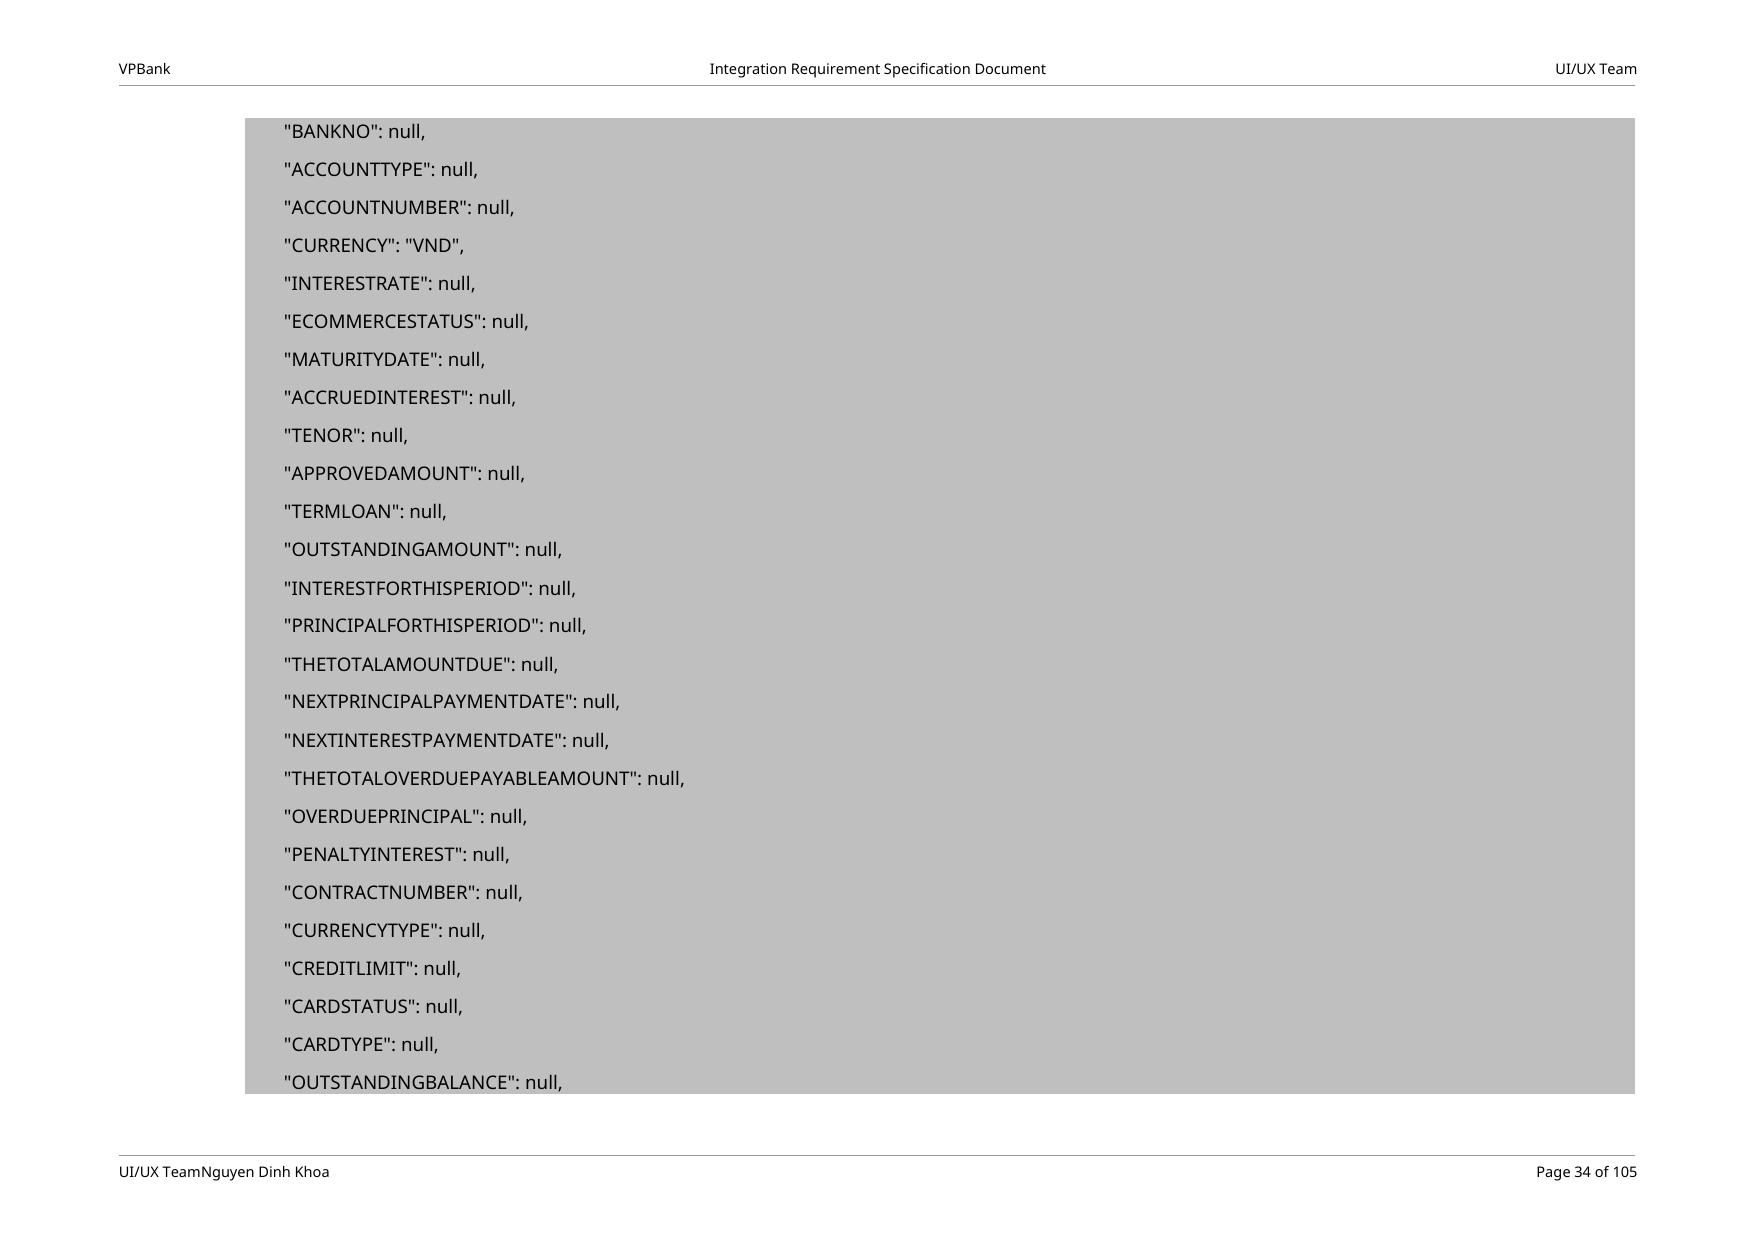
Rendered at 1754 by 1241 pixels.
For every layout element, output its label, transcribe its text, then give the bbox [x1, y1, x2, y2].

text "ACCOUNTNUMBER": null, [245, 194, 1635, 220]
text "ECOMMERCESTATUS": null, [245, 309, 1635, 334]
text "CONTRACTNUMBER": null, [245, 879, 1635, 904]
text "CURRENCY": "VND", [245, 233, 1635, 258]
text "NEXTINTERESTPAYMENTDATE": null, [245, 727, 1635, 752]
text "CREDITLIMIT": null, [245, 955, 1635, 981]
text "OUTSTANDINGBALANCE": null, [245, 1069, 1635, 1094]
text "PRINCIPALFORTHISPERIOD": null, [245, 613, 1635, 638]
text "MATURITYDATE": null, [245, 347, 1635, 372]
text "THETOTALOVERDUEPAYABLEAMOUNT": null, [245, 765, 1635, 790]
text "CARDTYPE": null, [245, 1031, 1635, 1057]
text "NEXTPRINCIPALPAYMENTDATE": null, [245, 689, 1635, 714]
text "OVERDUEPRINCIPAL": null, [245, 803, 1635, 828]
text "CARDSTATUS": null, [245, 993, 1635, 1018]
text "ACCOUNTTYPE": null, [245, 157, 1635, 182]
text "PENALTYINTEREST": null, [245, 841, 1635, 866]
text "INTERESTFORTHISPERIOD": null, [245, 575, 1635, 600]
text "THETOTALAMOUNTDUE": null, [245, 651, 1635, 676]
text "INTERESTRATE": null, [245, 271, 1635, 296]
text "OUTSTANDINGAMOUNT": null, [245, 537, 1635, 562]
text "APPROVEDAMOUNT": null, [245, 461, 1635, 486]
text "BANKNO": null, [245, 118, 1635, 144]
text "CURRENCYTYPE": null, [245, 917, 1635, 942]
text "TENOR": null, [245, 423, 1635, 448]
text "TERMLOAN": null, [245, 499, 1635, 524]
text "ACCRUEDINTEREST": null, [245, 385, 1635, 410]
